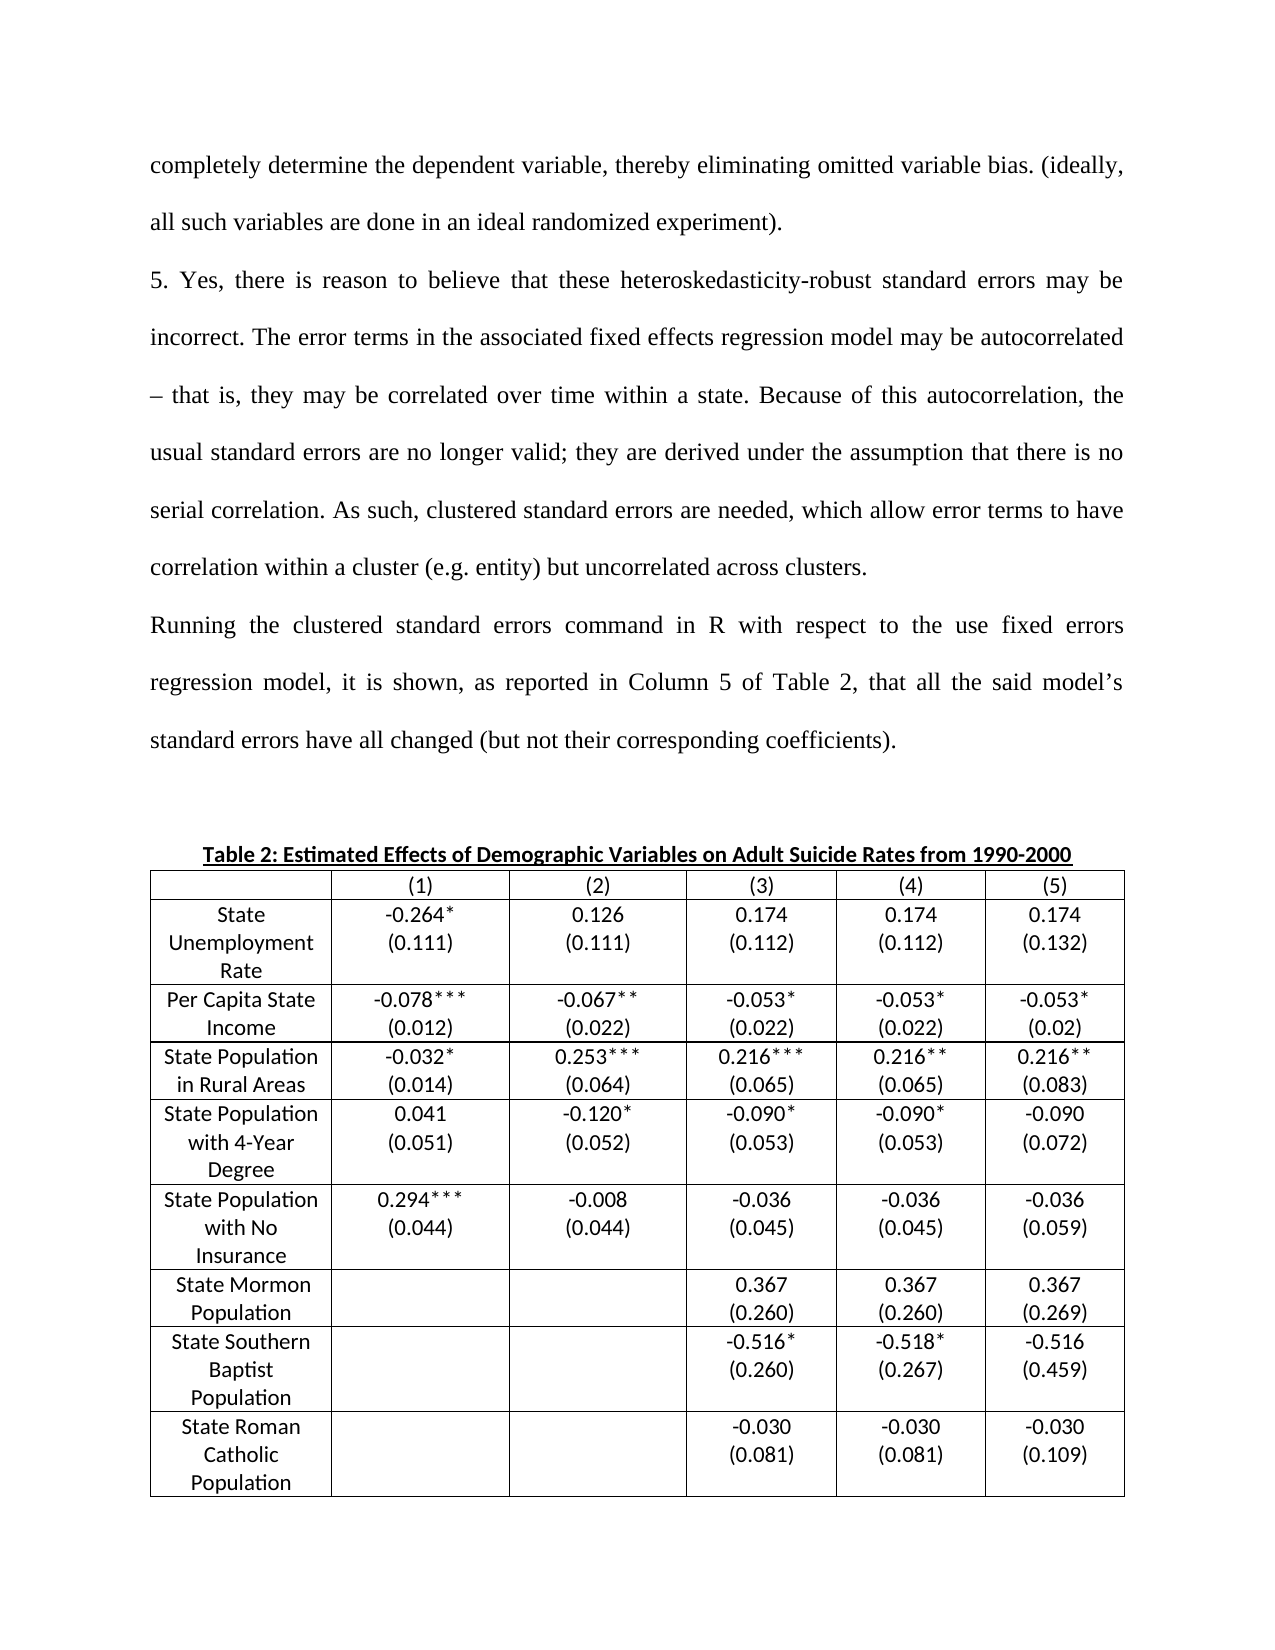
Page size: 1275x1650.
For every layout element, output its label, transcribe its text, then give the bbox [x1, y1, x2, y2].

table_cell 0.367 (0.269) [986, 1270, 1124, 1326]
table_cell [510, 1270, 686, 1326]
table_cell [510, 1412, 686, 1496]
table_cell State Unemployment Rate [151, 900, 331, 984]
table_cell -0.067** (0.022) [510, 985, 686, 1041]
text Table 2: Estimated Effects of Demographic Variables on Adult Suicide Rates from 1990-2000 [150, 840, 1125, 868]
table_header (3) [687, 871, 836, 899]
table_cell [510, 1327, 686, 1411]
table_cell -0.090 (0.072) [986, 1100, 1124, 1184]
table_cell 0.367 (0.260) [837, 1270, 985, 1326]
table_cell -0.030 (0.109) [986, 1412, 1124, 1496]
table_cell -0.036 (0.045) [837, 1185, 985, 1269]
table_cell -0.053* (0.022) [687, 985, 836, 1041]
table_cell 0.216*** (0.065) [687, 1043, 836, 1098]
table_header (5) [986, 871, 1124, 899]
table_cell State Population with No Insurance [151, 1185, 331, 1269]
table_cell State Population in Rural Areas [151, 1043, 331, 1098]
table_cell -0.053* (0.022) [837, 985, 985, 1041]
table_cell 0.294*** (0.044) [332, 1185, 509, 1269]
table_cell -0.030 (0.081) [837, 1412, 985, 1496]
table_cell -0.516 (0.459) [986, 1327, 1124, 1411]
table_cell 0.174 (0.132) [986, 900, 1124, 984]
table_header (4) [837, 871, 985, 899]
table_cell -0.032* (0.014) [332, 1043, 509, 1098]
table_cell 0.174 (0.112) [687, 900, 836, 984]
table_cell -0.030 (0.081) [687, 1412, 836, 1496]
table_cell -0.090* (0.053) [837, 1100, 985, 1184]
table_cell State Mormon Population [151, 1270, 331, 1326]
table_cell -0.518* (0.267) [837, 1327, 985, 1411]
table_cell 0.174 (0.112) [837, 900, 985, 984]
table_cell State Roman Catholic Population [151, 1412, 331, 1496]
table_cell -0.053* (0.02) [986, 985, 1124, 1041]
table_cell Per Capita State Income [151, 985, 331, 1041]
table_cell -0.078*** (0.012) [332, 985, 509, 1041]
table_cell 0.126 (0.111) [510, 900, 686, 984]
table_cell -0.264* (0.111) [332, 900, 509, 984]
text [150, 150, 1125, 236]
table_cell 0.253*** (0.064) [510, 1043, 686, 1098]
table_cell State Population with 4-Year Degree [151, 1100, 331, 1184]
table_cell 0.216** (0.083) [986, 1043, 1124, 1098]
table_cell -0.516* (0.260) [687, 1327, 836, 1411]
table_header (2) [510, 871, 686, 899]
table_cell State Southern Baptist Population [151, 1327, 331, 1411]
table_cell -0.090* (0.053) [687, 1100, 836, 1184]
table_header (1) [332, 871, 509, 899]
table_cell [332, 1270, 509, 1326]
text Running the clustered standard errors command in R with respect to the use fixed errors regression model, it is shown, as reported in Column 5 of Table 2, that all the said model’s standard errors have all changed (but not their corresponding coefficients). [150, 610, 1125, 754]
table_cell -0.036 (0.045) [687, 1185, 836, 1269]
text 5. Yes, there is reason to believe that these heteroskedasticity-robust standard errors may be incorrect. The error terms in the associated fixed effects regression model may be autocorrelated – that is, they may be correlated over time within a state. Because of this autocorrelation, the usual standard errors are no longer valid; they are derived under the assumption that there is no serial correlation. As such, clustered standard errors are needed, which allow error terms to have correlation within a cluster (e.g. entity) but uncorrelated across clusters. [150, 265, 1125, 581]
table_header [151, 871, 331, 899]
table_cell [332, 1327, 509, 1411]
table_cell -0.120* (0.052) [510, 1100, 686, 1184]
table_cell 0.367 (0.260) [687, 1270, 836, 1326]
table_cell 0.041 (0.051) [332, 1100, 509, 1184]
table_cell -0.036 (0.059) [986, 1185, 1124, 1269]
table_cell [332, 1412, 509, 1496]
table_cell 0.216** (0.065) [837, 1043, 985, 1098]
table_cell -0.008 (0.044) [510, 1185, 686, 1269]
